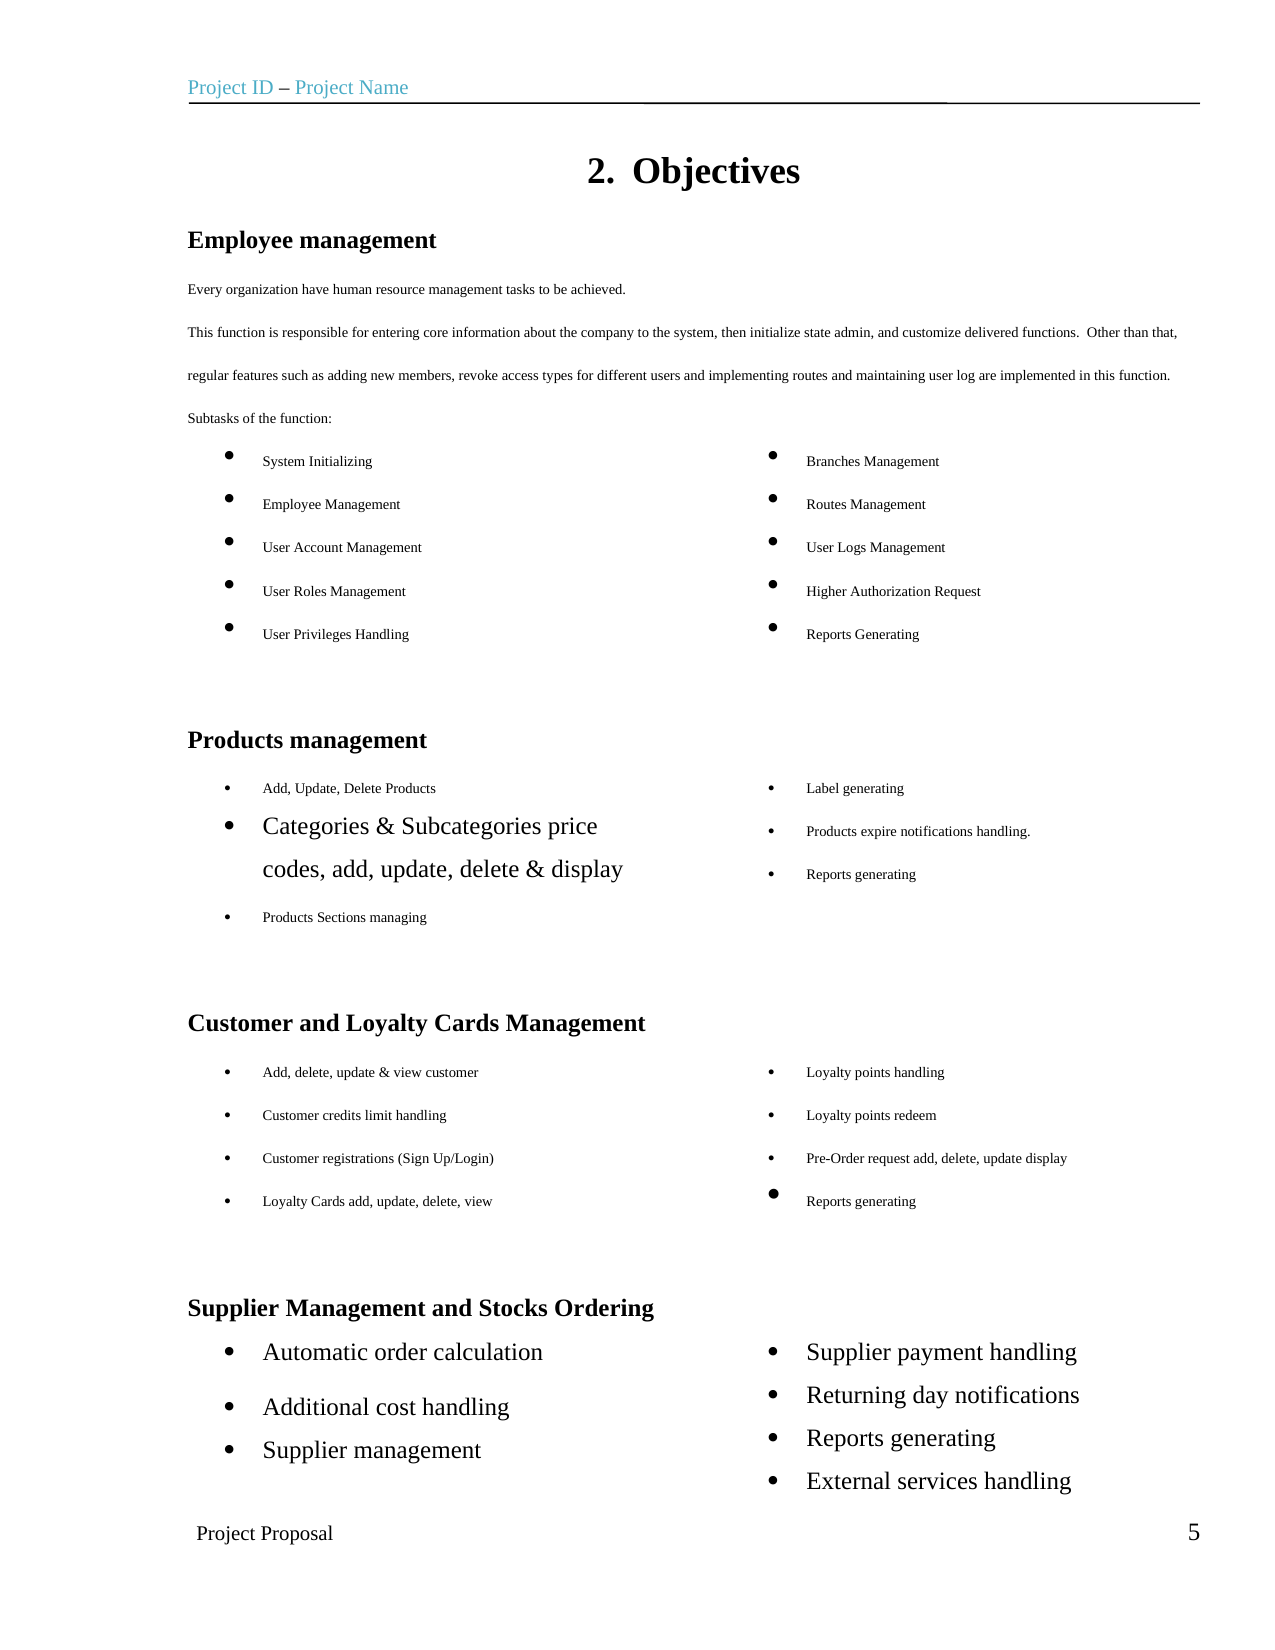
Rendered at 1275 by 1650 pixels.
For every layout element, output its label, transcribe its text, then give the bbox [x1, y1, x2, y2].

list User Privileges Handling [225, 613, 656, 642]
list External services handling [769, 1466, 1200, 1495]
subtitle Objectives [187, 148, 1200, 191]
list Loyalty points handling [769, 1052, 1200, 1080]
list Customer credits limit handling [225, 1095, 656, 1123]
list Reports Generating [769, 613, 1200, 642]
text Supplier Management and Stocks Ordering [187, 1293, 1200, 1322]
list Automatic order calculation [225, 1337, 656, 1365]
list This function is responsible for entering core information about the company to the system, then initialize state admin, and customize delivered functions. Other than that, regular features such as adding new members, revoke access types for different users and implementing routes and maintaining user log are implemented in this function. [187, 312, 1200, 383]
list Subtasks of the function: [187, 398, 1200, 427]
text Customer and Loyalty Cards Management [187, 1008, 1200, 1037]
list Supplier management [225, 1435, 656, 1464]
list Customer registrations (Sign Up/Login) [225, 1138, 656, 1167]
list Supplier payment handling [769, 1337, 1200, 1365]
list Loyalty points redeem [769, 1095, 1200, 1123]
list Products Sections managing [225, 897, 656, 926]
list Categories & Subcategories price codes, add, update, delete & display [225, 811, 656, 883]
list Routes Management [769, 484, 1200, 513]
list Employee Management [225, 484, 656, 513]
list Returning day notifications [769, 1380, 1200, 1408]
list Branches Management [769, 441, 1200, 470]
list Reports generating [769, 854, 1200, 883]
list Additional cost handling [225, 1392, 656, 1421]
list Reports generating [769, 1181, 1200, 1211]
list Add, Update, Delete Products [225, 768, 656, 797]
list Loyalty Cards add, update, delete, view [225, 1181, 656, 1210]
list Label generating [769, 768, 1200, 797]
text Employee management [187, 225, 1200, 254]
list Higher Authorization Request [769, 570, 1200, 599]
list User Logs Management [769, 527, 1200, 556]
list Products expire notifications handling. [769, 811, 1200, 840]
list User Roles Management [225, 570, 656, 599]
list Every organization have human resource management tasks to be achieved. [187, 268, 1200, 297]
list System Initializing [225, 441, 656, 470]
text Products management [187, 725, 1200, 753]
list Reports generating [769, 1423, 1200, 1452]
list Pre-Order request add, delete, update display [769, 1138, 1200, 1167]
list Add, delete, update & view customer [225, 1052, 656, 1080]
list User Account Management [225, 527, 656, 556]
